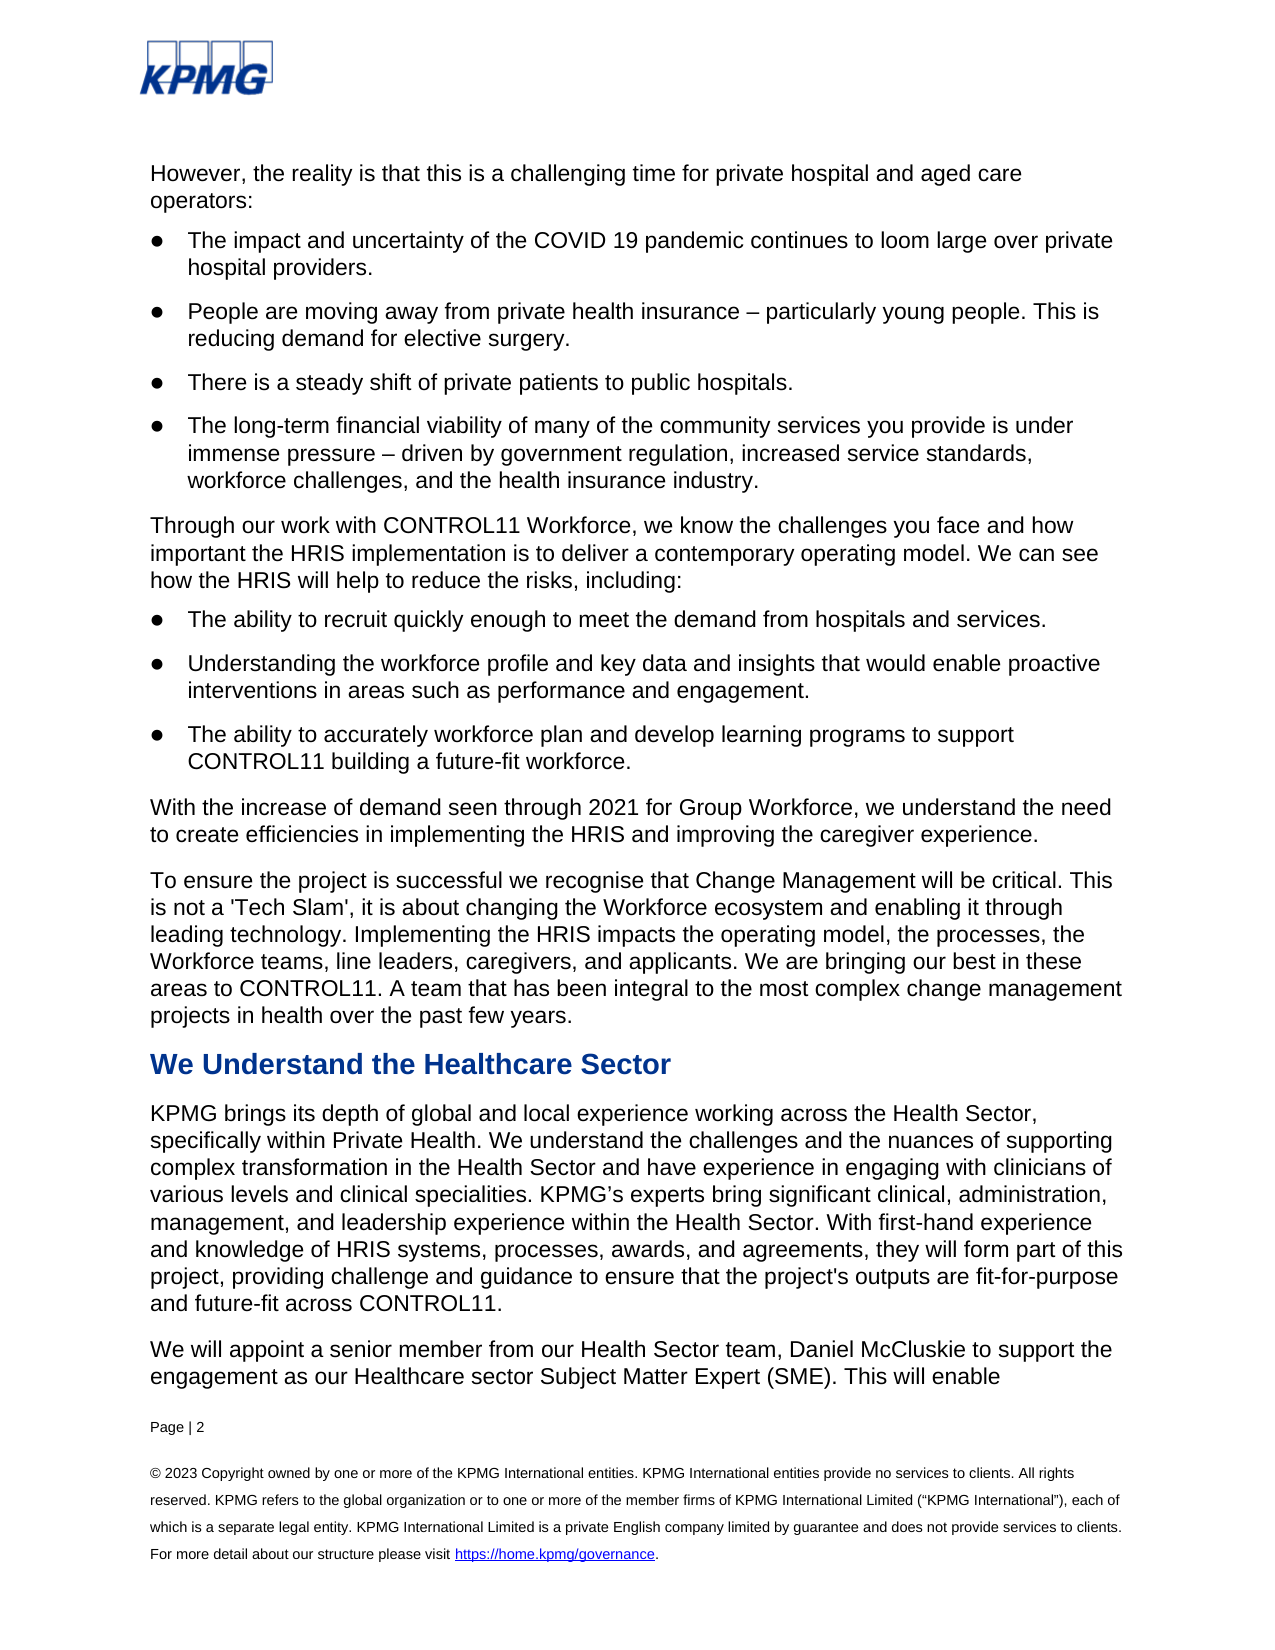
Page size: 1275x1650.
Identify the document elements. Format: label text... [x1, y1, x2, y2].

list Understanding the workforce profile and key data and insights that would enable proactive interventions in areas such as performance and engagement. [150, 649, 1125, 703]
list The ability to recruit quickly enough to meet the demand from hospitals and services. [150, 606, 1125, 633]
text KPMG brings its depth of global and local experience working across the Health Sector, specifically within Private Health. We understand the challenges and the nuances of supporting complex transformation in the Health Sector and have experience in engaging with clinicians of various levels and clinical specialities. KPMG’s experts bring significant clinical, administration, management, and leadership experience within the Health Sector. With first-hand experience and knowledge of HRIS systems, processes, awards, and agreements, they will form part of this project, providing challenge and guidance to ensure that the project's outputs are fit-for-purpose and future-fit across CONTROL11. [150, 1099, 1125, 1316]
list There is a steady shift of private patients to public hospitals. [150, 368, 1125, 395]
list The ability to accurately workforce plan and develop learning programs to support CONTROL11 building a future-fit workforce. [150, 720, 1125, 774]
list The impact and uncertainty of the COVID 19 pandemic continues to loom large over private hospital providers. [150, 226, 1125, 281]
picture [118, 0, 302, 136]
text To ensure the project is successful we recognise that Change Management will be critical. This is not a 'Tech Slam', it is about changing the Workforce ecosystem and enabling it through leading technology. Implementing the HRIS impacts the operating model, the processes, the Workforce teams, line leaders, caregivers, and applicants. We are bringing our best in these areas to CONTROL11. A team that has been integral to the most complex change management projects in health over the past few years. [150, 866, 1125, 1028]
list People are moving away from private health insurance – particularly young people. This is reducing demand for elective surgery. [150, 297, 1125, 351]
subtitle We Understand the Healthcare Sector [150, 1047, 1125, 1081]
text With the increase of demand seen through 2021 for Group Workforce, we understand the need to create efficiencies in implementing the HRIS and improving the caregiver experience. [150, 793, 1125, 847]
list The long-term financial viability of many of the community services you provide is under immense pressure – driven by government regulation, increased service standards, workforce challenges, and the health insurance industry. [150, 412, 1125, 493]
text Through our work with CONTROL11 Workforce, we know the challenges you face and how important the HRIS implementation is to deliver a contemporary operating model. We can see how the HRIS will help to reduce the risks, including: [150, 512, 1125, 593]
text However, the reality is that this is a challenging time for private hospital and aged care operators: [150, 160, 1125, 214]
